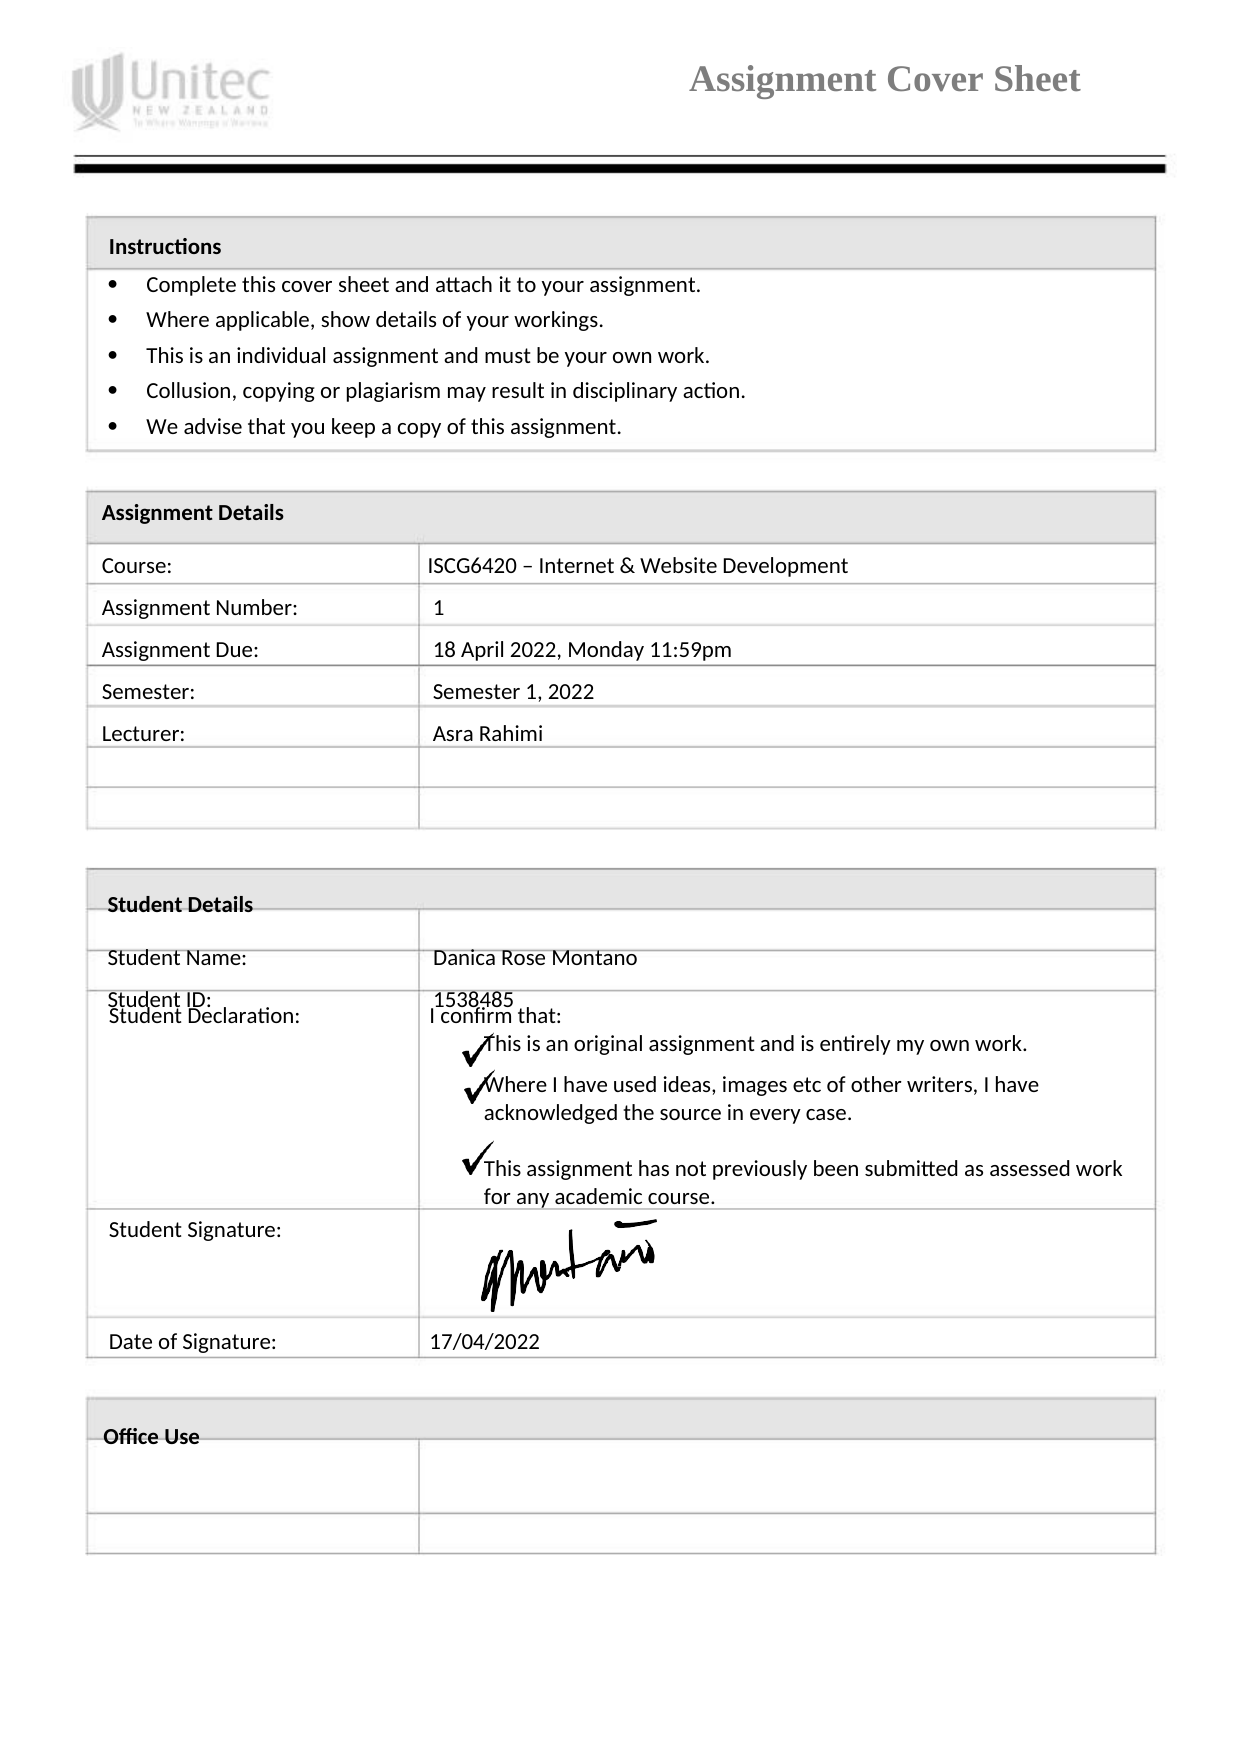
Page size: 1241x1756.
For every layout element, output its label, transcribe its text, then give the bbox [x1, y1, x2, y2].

picture [62, 47, 1177, 1556]
title Assignment Cover Sheet [689, 57, 1144, 100]
